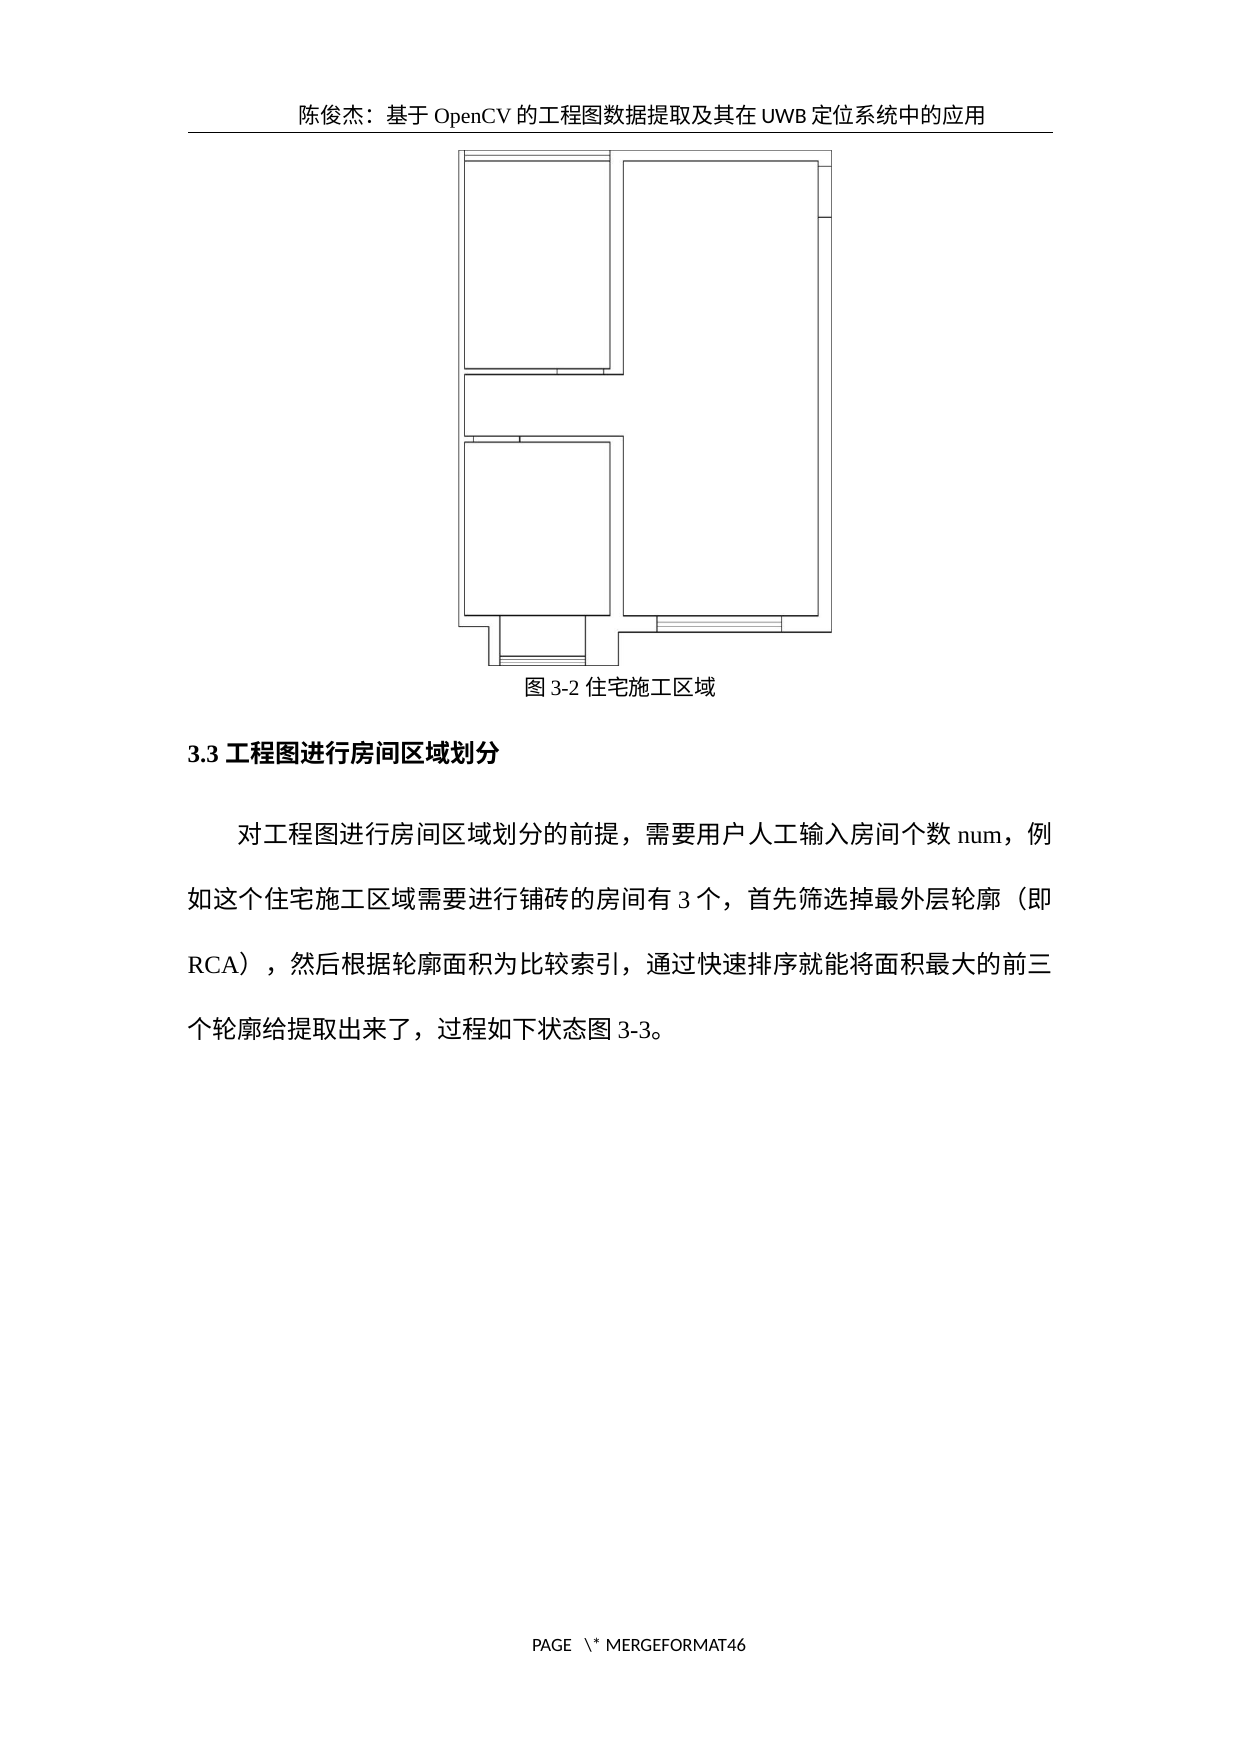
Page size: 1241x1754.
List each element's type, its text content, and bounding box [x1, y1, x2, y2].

picture [458, 150, 832, 666]
subtitle 3.3 工程图进行房间区域划分 [187, 719, 1053, 784]
text 对工程图进行房间区域划分的前提，需要用户人工输入房间个数num，例如这个住宅施工区域需要进行铺砖的房间有3个，首先筛选掉最外层轮廓（即RCA），然后根据轮廓面积为比较索引，通过快速排序就能将面积最大的前三个轮廓给提取出来了，过程如下状态图3-3。 [187, 800, 1053, 1060]
text 图3-2 住宅施工区域 [187, 670, 1053, 702]
